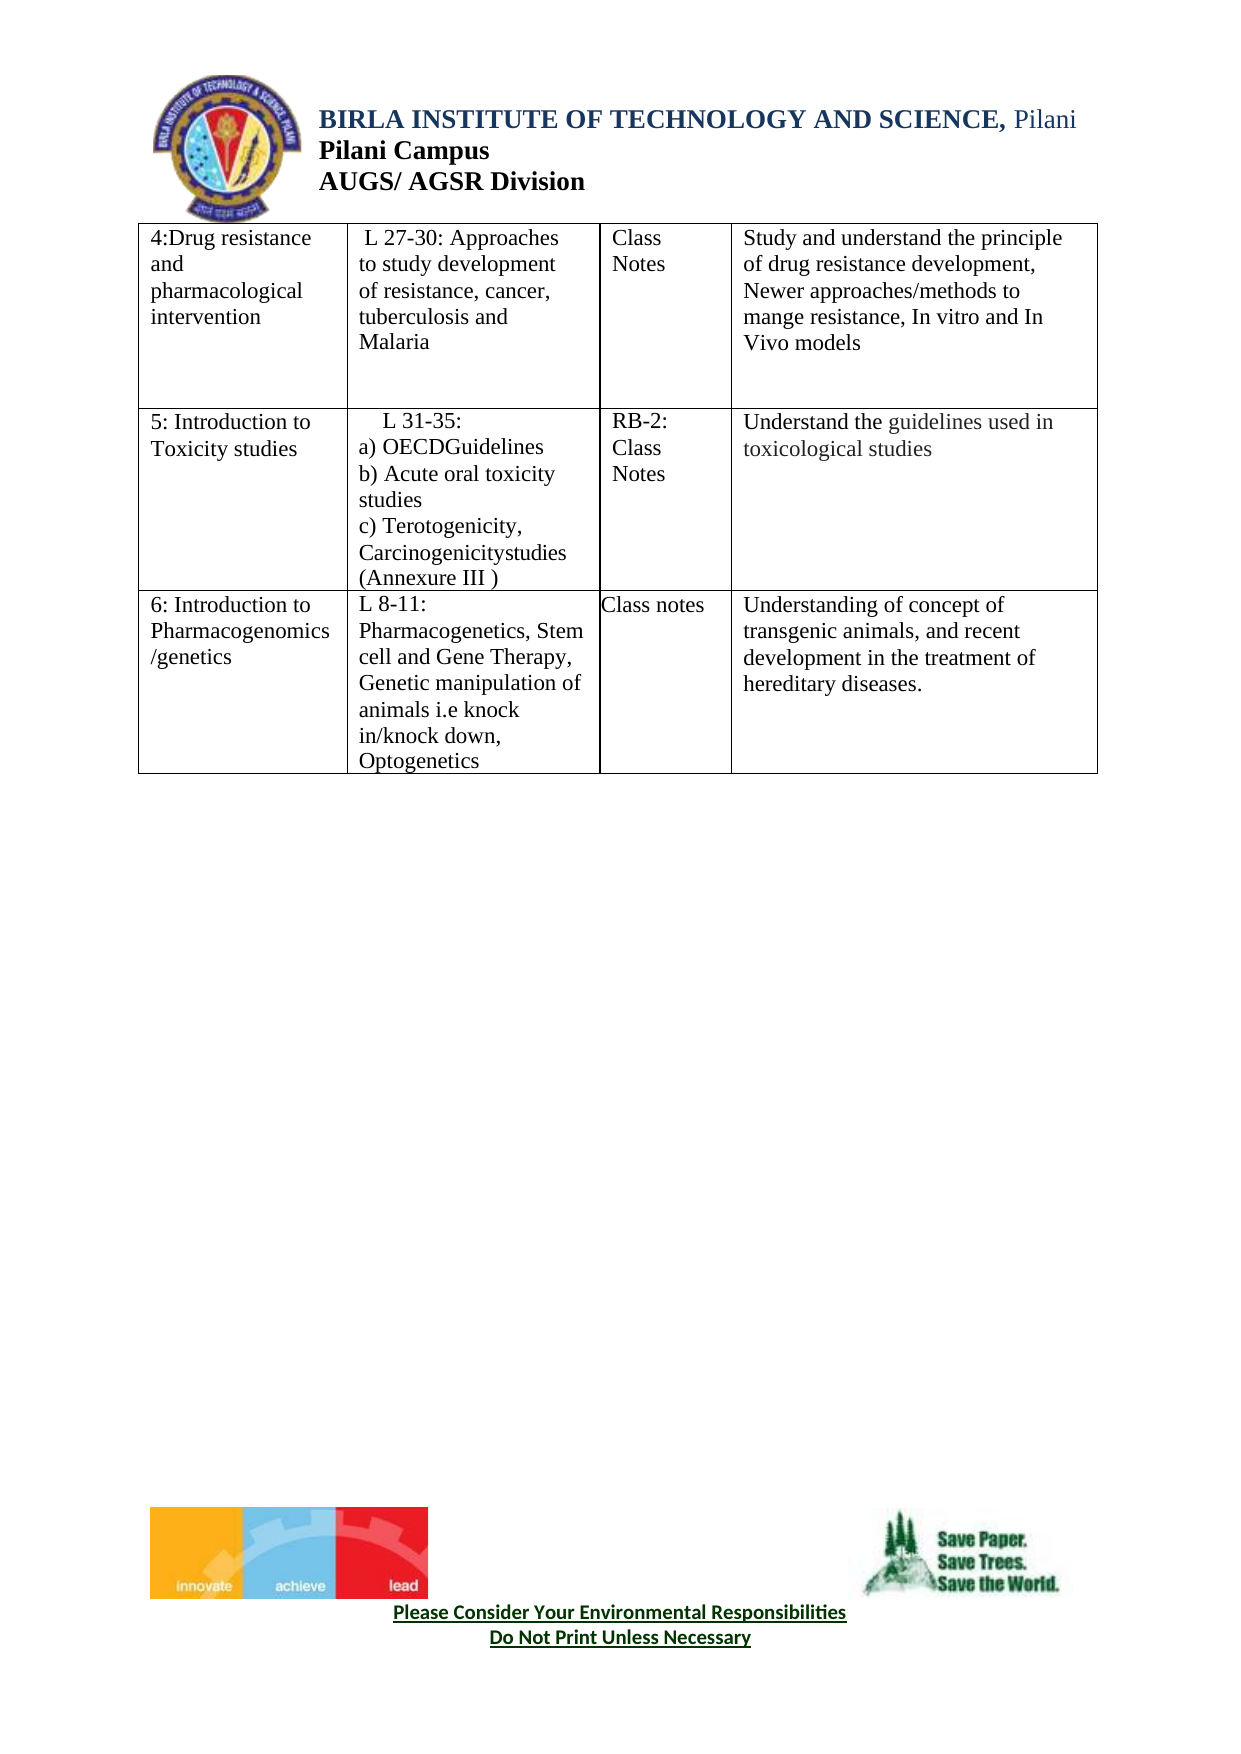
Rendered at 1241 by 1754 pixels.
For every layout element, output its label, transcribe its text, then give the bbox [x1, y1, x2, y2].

table_cell L 31-35: OECDGuidelines Acute oral toxicity studies Terotogenicity, Carcinogenicitystudies (Annexure III ) [348, 409, 599, 590]
picture [153, 75, 302, 223]
picture [150, 1507, 429, 1599]
table_cell 4:Drug resistance and pharmacological intervention [139, 224, 347, 407]
table_cell L 8-11: Pharmacogenetics, Stem cell and Gene Therapy, Genetic manipulation of animals i.e knock in/knock down, Optogenetics [348, 591, 599, 773]
table_cell Study and understand the principle of drug resistance development, Newer approaches/methods to mange resistance, In vitro and In Vivo models [732, 224, 1097, 407]
table_cell RB-2: Class Notes [601, 409, 731, 590]
table_cell Class notes [601, 591, 731, 773]
table_cell Understanding of concept of transgenic animals, and recent development in the treatment of hereditary diseases. [732, 591, 1097, 773]
table_cell 5: Introduction to Toxicity studies [139, 409, 347, 590]
table_cell 6: Introduction to Pharmacogenomics /genetics [139, 591, 347, 773]
table_cell Class Notes [601, 224, 731, 407]
table_cell L 27-30: Approaches to study development of resistance, cancer, tuberculosis and Malaria [348, 224, 599, 407]
table_cell Understand the guidelines used in toxicological studies [732, 409, 1097, 590]
picture [848, 1508, 1074, 1599]
